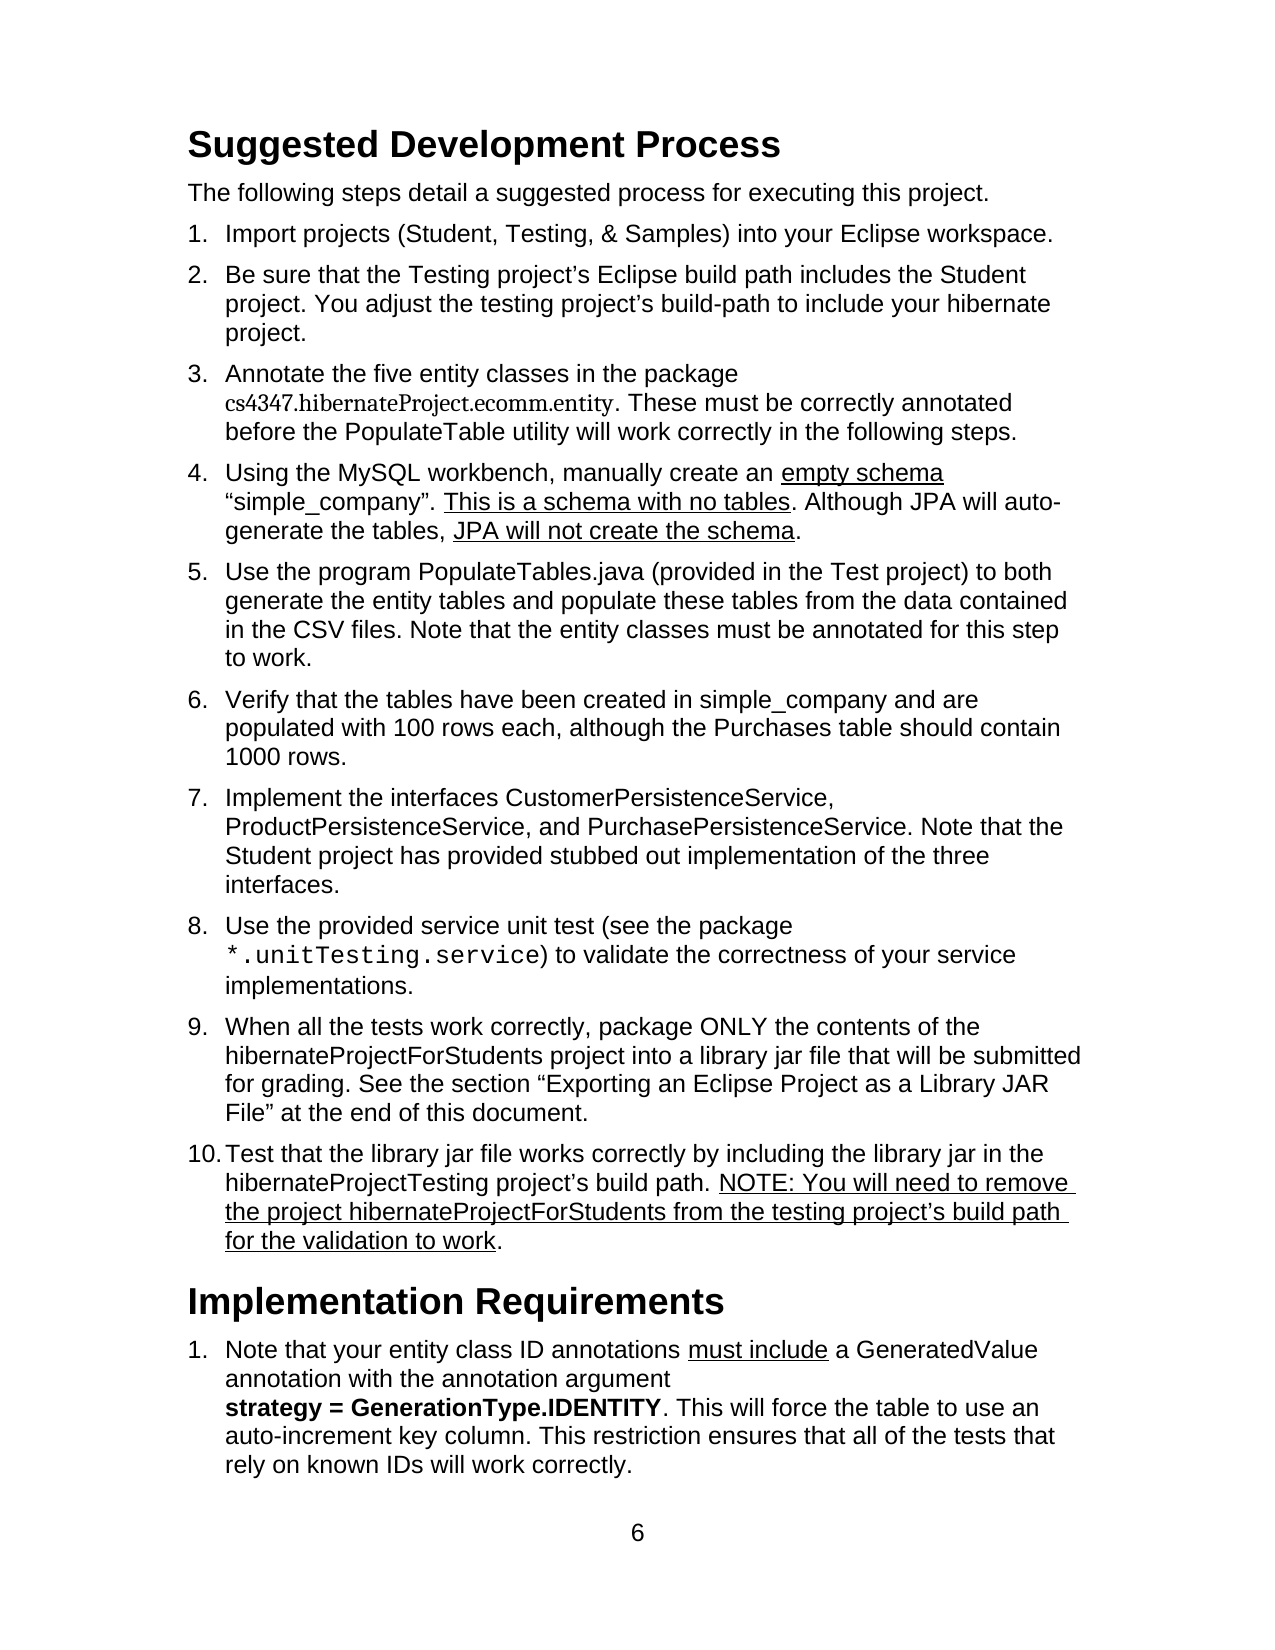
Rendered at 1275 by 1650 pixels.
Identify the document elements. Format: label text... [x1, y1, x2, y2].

text The following steps detail a suggested process for executing this project. [187, 177, 1087, 206]
list Test that the library jar file works correctly by including the library jar in the hibernateProjectTesting project’s build path. NOTE: You will need to remove the project hibernateProjectForStudents from the testing project’s build path for the validation to work. [187, 1139, 1087, 1254]
list Be sure that the Testing project’s Eclipse build path includes the Student project. You adjust the testing project’s build-path to include your hibernate project. [187, 260, 1087, 346]
list Verify that the tables have been created in simple_company and are populated with 100 rows each, although the Purchases table should contain 1000 rows. [187, 685, 1087, 771]
list Using the MySQL workbench, manually create an empty schema “simple_company”. This is a schema with no tables. Although JPA will auto-generate the tables, JPA will not create the schema. [187, 458, 1087, 545]
subtitle Implementation Requirements [187, 1279, 1087, 1322]
list Note that your entity class ID annotations must include a GeneratedValue annotation with the annotation argument strategy = GenerationType.IDENTITY. This will force the table to use an auto-increment key column. This restriction ensures that all of the tests that rely on known IDs will work correctly. [187, 1335, 1087, 1479]
list Use the provided service unit test (see the package *.unitTesting.service) to validate the correctness of your service implementations. [187, 911, 1087, 999]
list Import projects (Student, Testing, & Samples) into your Eclipse workspace. [187, 219, 1087, 247]
list Implement the interfaces CustomerPersistenceService, ProductPersistenceService, and PurchasePersistenceService. Note that the Student project has provided stubbed out implementation of the three interfaces. [187, 783, 1087, 898]
list Annotate the five entity classes in the package cs4347.hibernateProject.ecomm.entity. These must be correctly annotated before the PopulateTable utility will work correctly in the following steps. [187, 359, 1087, 446]
list When all the tests work correctly, package ONLY the contents of the hibernateProjectForStudents project into a library jar file that will be submitted for grading. See the section “Exporting an Eclipse Project as a Library JAR File” at the end of this document. [187, 1012, 1087, 1127]
list Use the program PopulateTables.java (provided in the Test project) to both generate the entity tables and populate these tables from the data contained in the CSV files. Note that the entity classes must be annotated for this step to work. [187, 557, 1087, 672]
subtitle Suggested Development Process [187, 122, 1087, 165]
